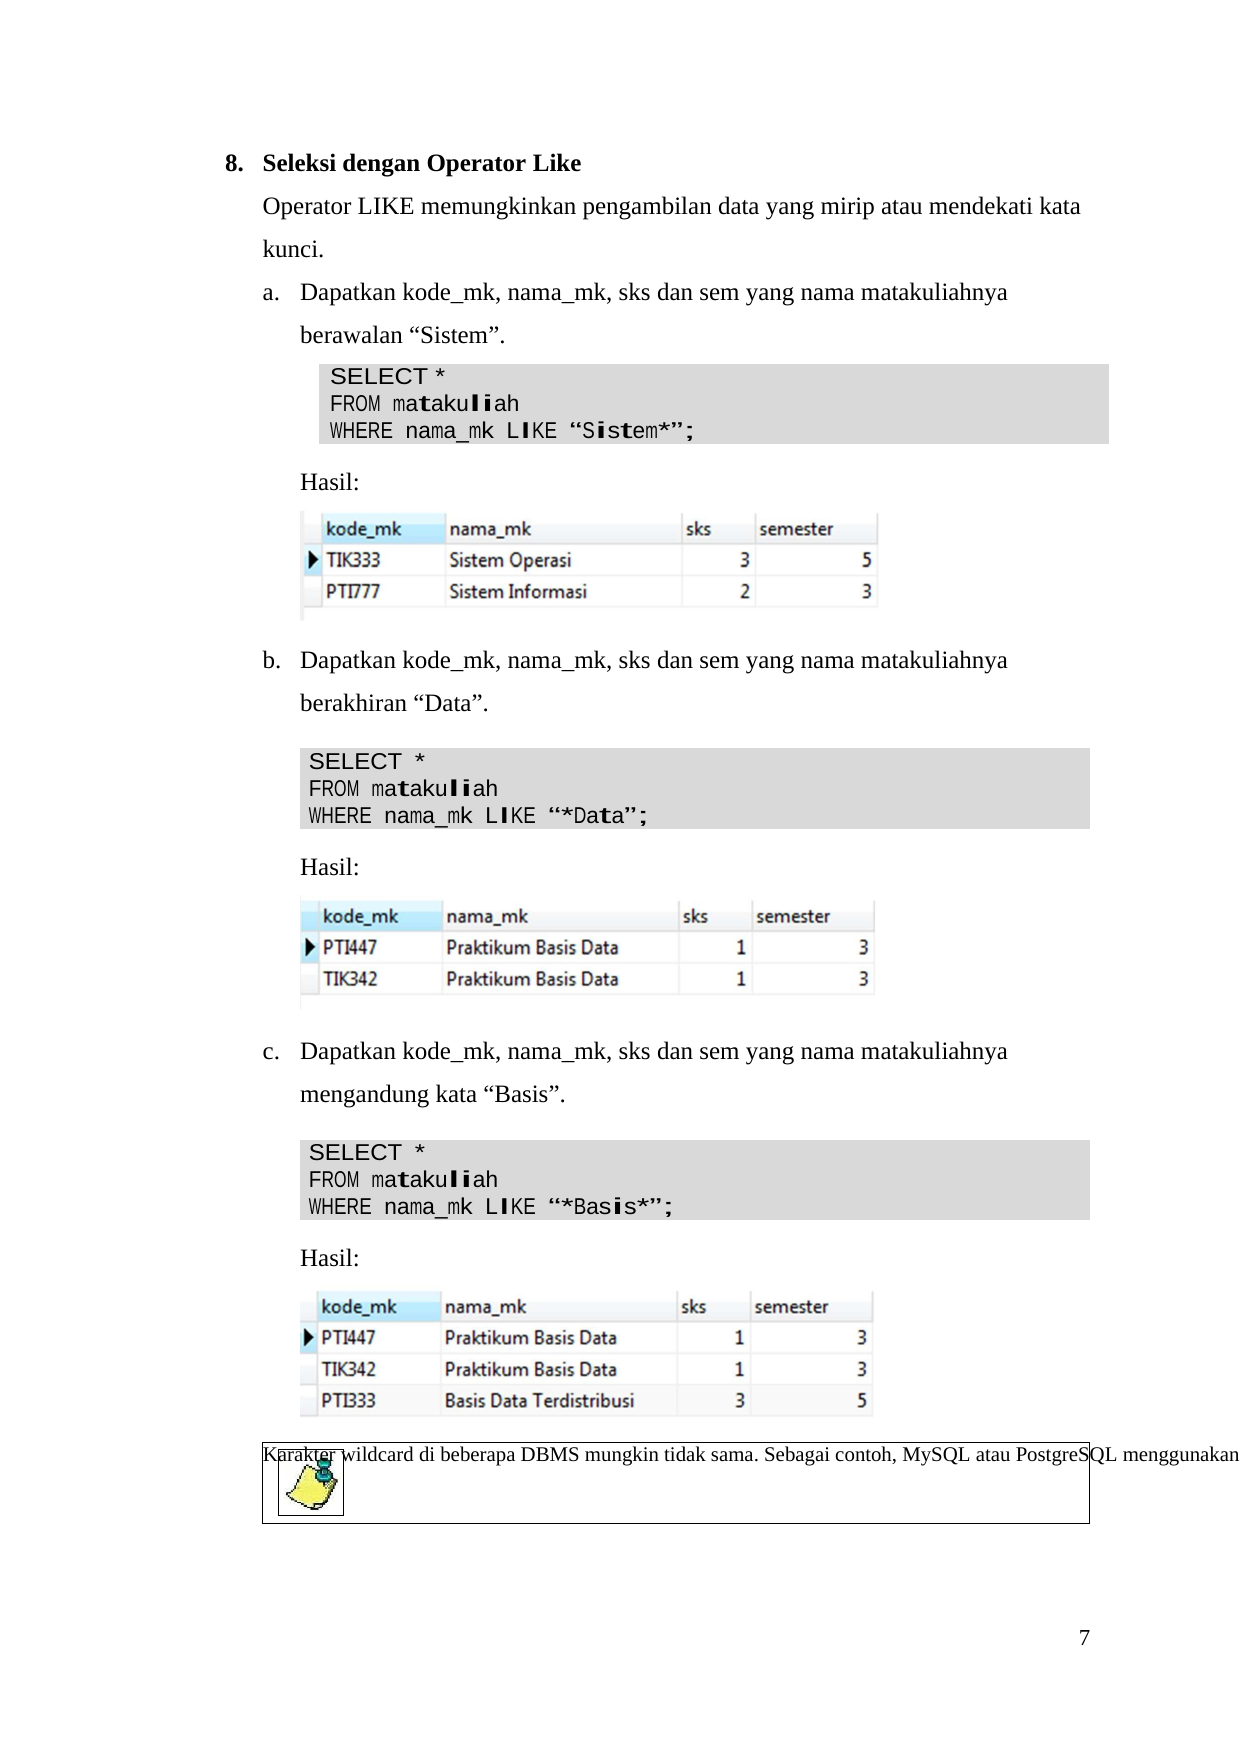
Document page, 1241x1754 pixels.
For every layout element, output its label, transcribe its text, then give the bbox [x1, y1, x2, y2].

text Hasil: [300, 852, 1111, 881]
picture [299, 1286, 876, 1419]
picture [299, 510, 880, 516]
picture [279, 1450, 343, 1515]
subtitle Seleksi dengan Operator Like [225, 148, 1111, 177]
list Dapatkan kode_mk, nama_mk, sks dan sem yang nama matakuliahnya berakhiran “Data”. [262, 516, 1091, 717]
list Dapatkan kode_mk, nama_mk, sks dan sem yang nama matakuliahnya mengandung kata “Basis”. [262, 893, 1091, 1108]
text Operator LIKE memungkinkan pengambilan data yang mirip atau mendekati kata kunci. [262, 191, 1101, 263]
text Hasil: [300, 1243, 1111, 1272]
list Dapatkan kode_mk, nama_mk, sks dan sem yang nama matakuliahnya berawalan “Sistem”. [262, 277, 1091, 349]
text Hasil: [300, 467, 1111, 495]
